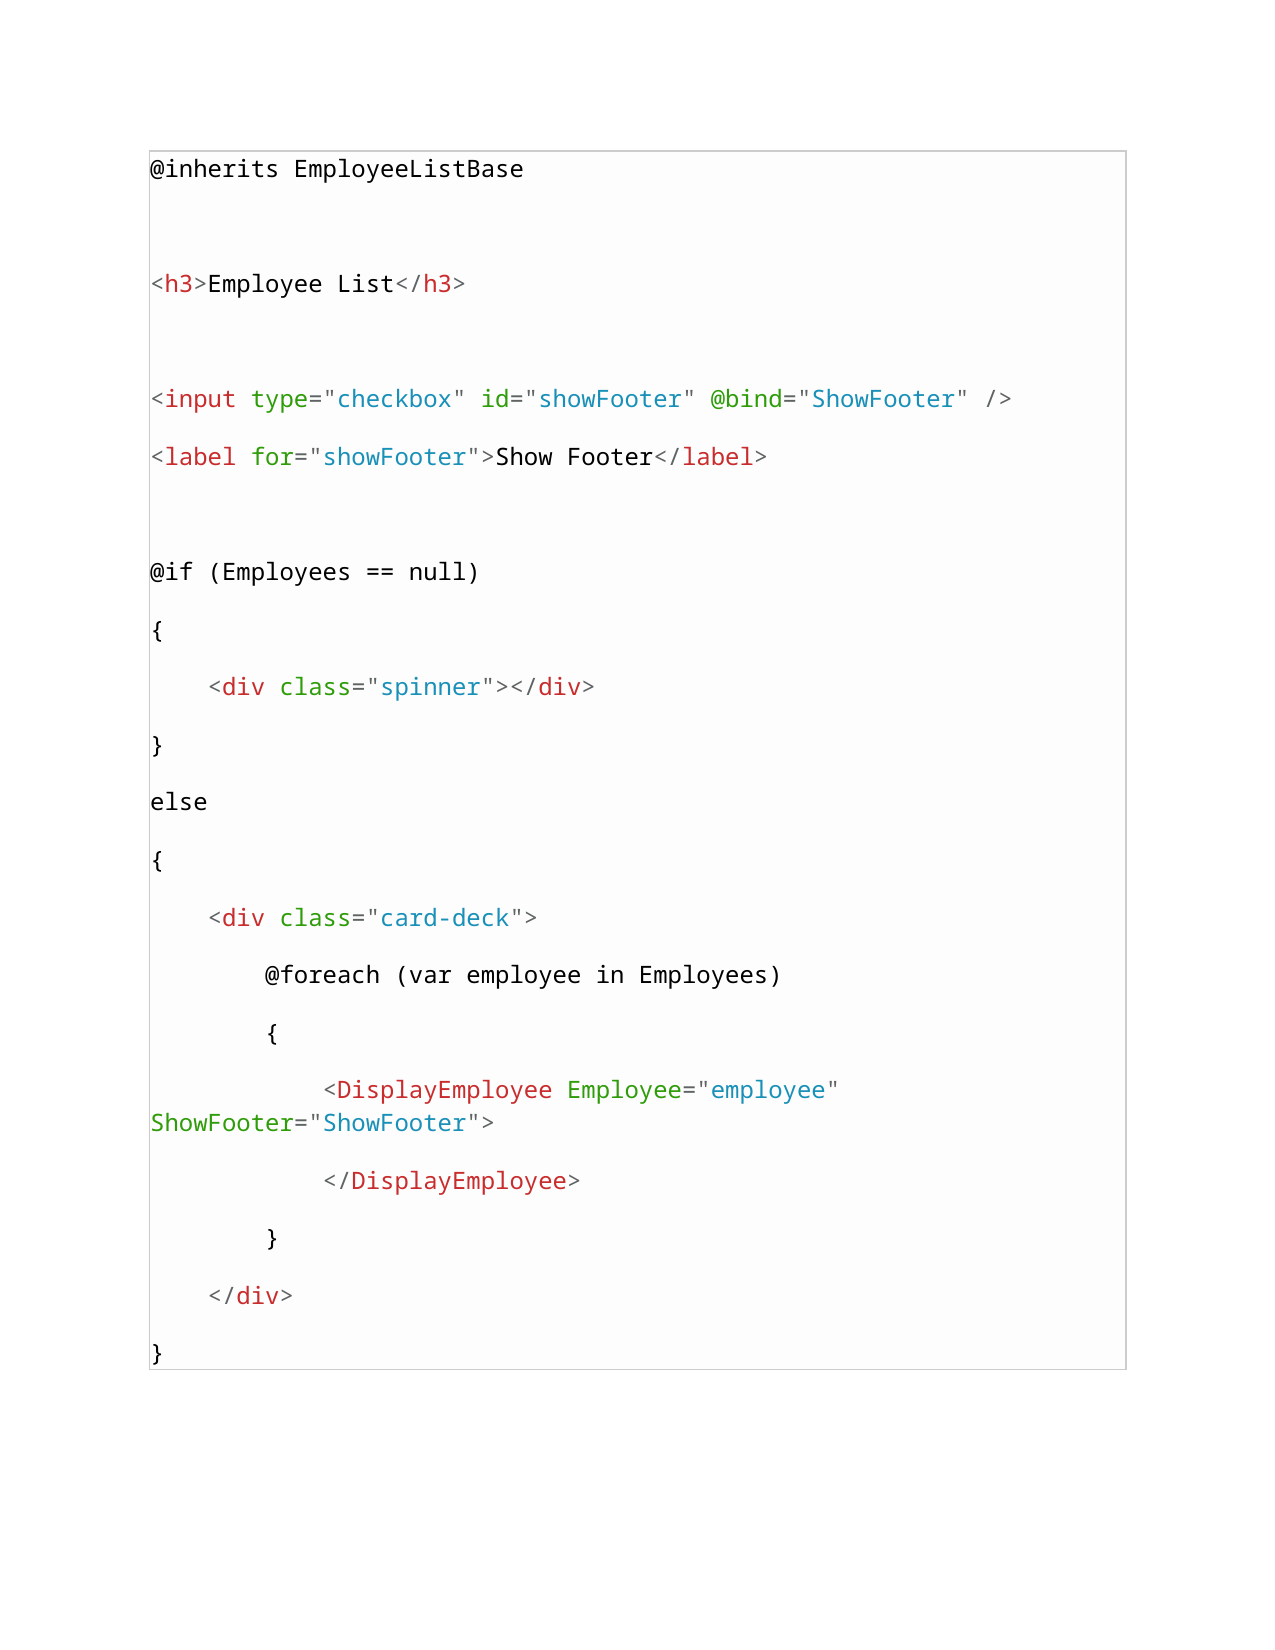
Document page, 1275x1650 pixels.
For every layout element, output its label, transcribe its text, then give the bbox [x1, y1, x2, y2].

text { [150, 1014, 1125, 1048]
text <h3>Employee List</h3> [150, 265, 1125, 299]
text { [150, 841, 1125, 875]
text <div class="spinner"></div> [150, 668, 1125, 703]
text { [150, 611, 1125, 645]
text </DisplayEmployee> [150, 1162, 1125, 1196]
text } [150, 726, 1125, 760]
text @inherits EmployeeListBase [150, 152, 1125, 184]
text } [150, 1335, 1125, 1369]
text <div class="card-deck"> [150, 899, 1125, 933]
text </div> [150, 1277, 1125, 1311]
text @if (Employees == null) [150, 553, 1125, 587]
text <label for="showFooter">Show Footer</label> [150, 438, 1125, 472]
text <DisplayEmployee Employee="employee" ShowFooter="ShowFooter"> [150, 1072, 1125, 1138]
text else [150, 784, 1125, 818]
text } [150, 1219, 1125, 1254]
text <input type="checkbox" id="showFooter" @bind="ShowFooter" /> [150, 380, 1125, 414]
text @foreach (var employee in Employees) [150, 956, 1125, 991]
